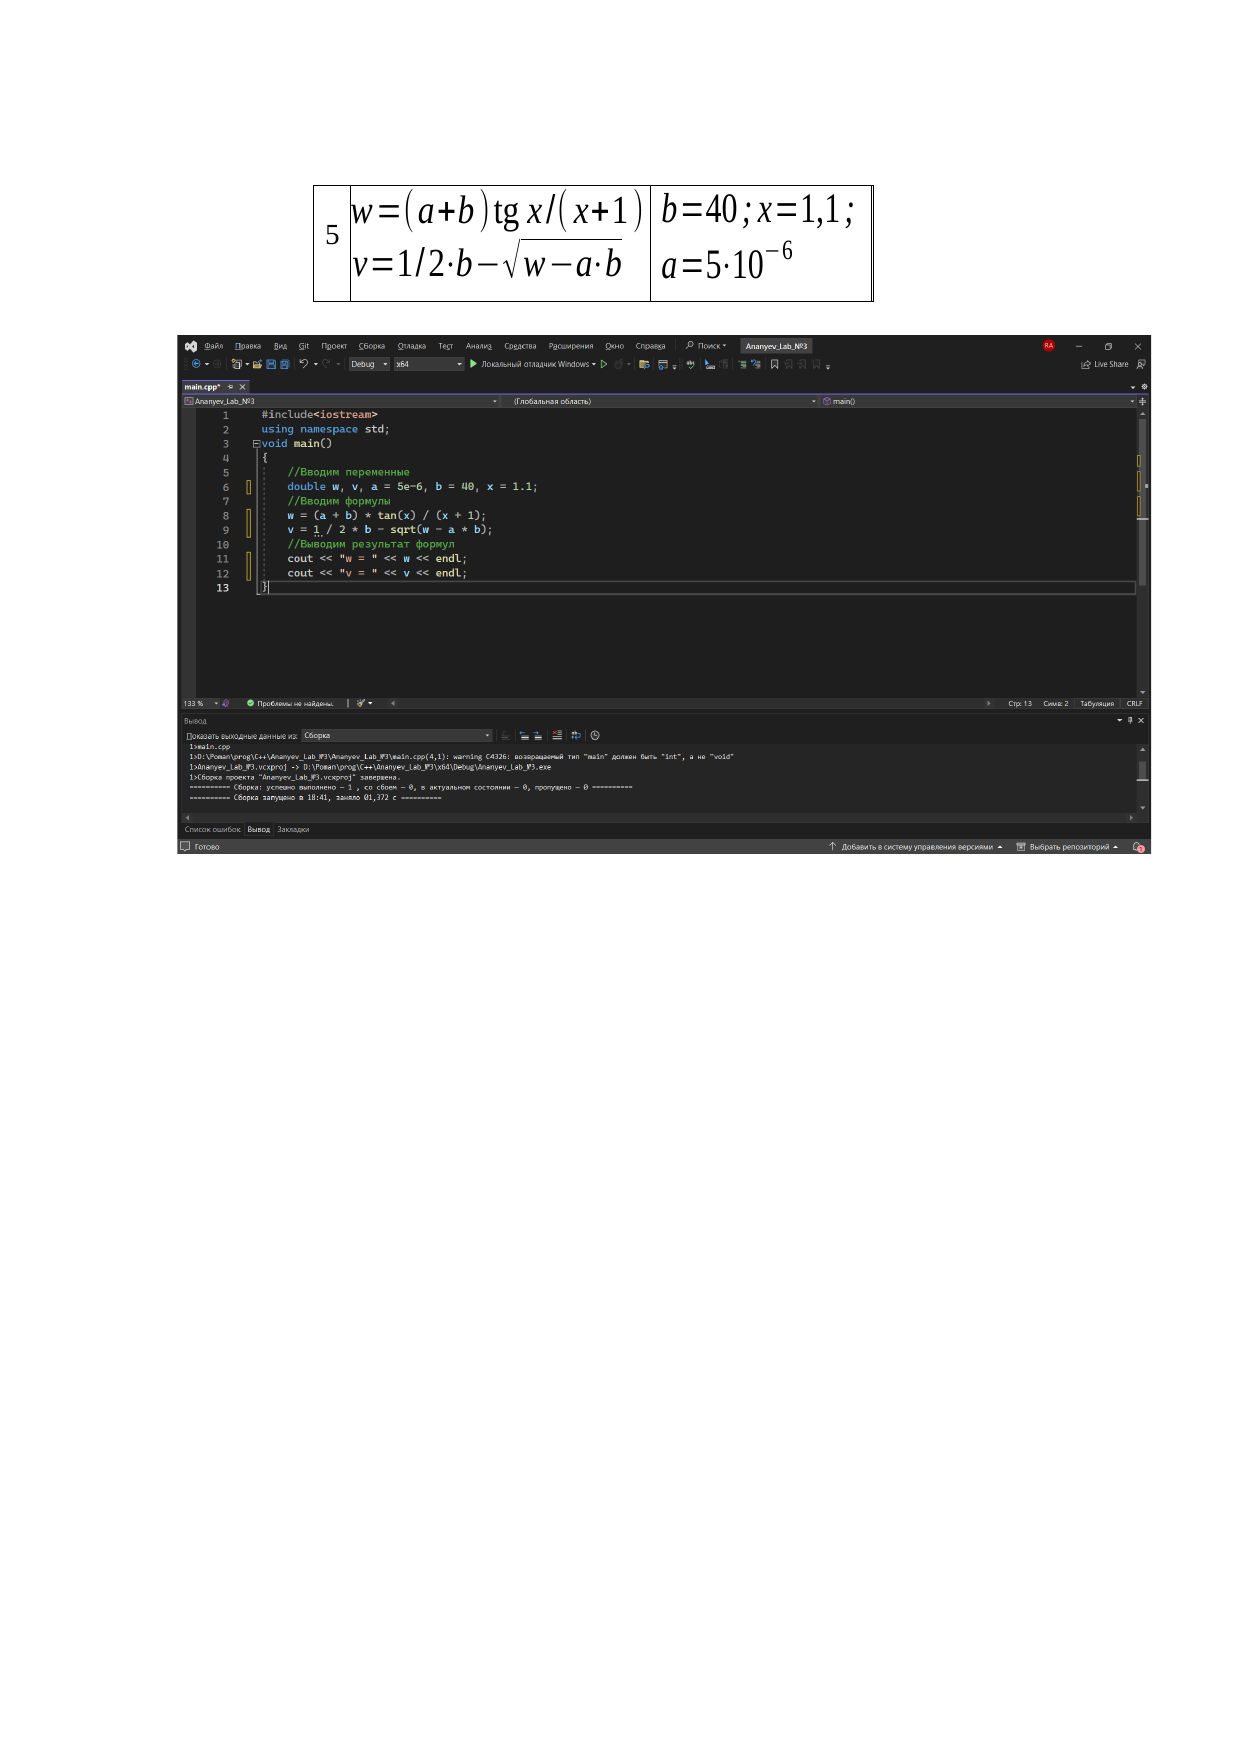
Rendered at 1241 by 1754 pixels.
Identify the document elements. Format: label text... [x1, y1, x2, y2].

table_header [651, 186, 871, 301]
table_header [351, 186, 650, 301]
picture [177, 335, 1152, 854]
table_header 5 [314, 186, 350, 301]
